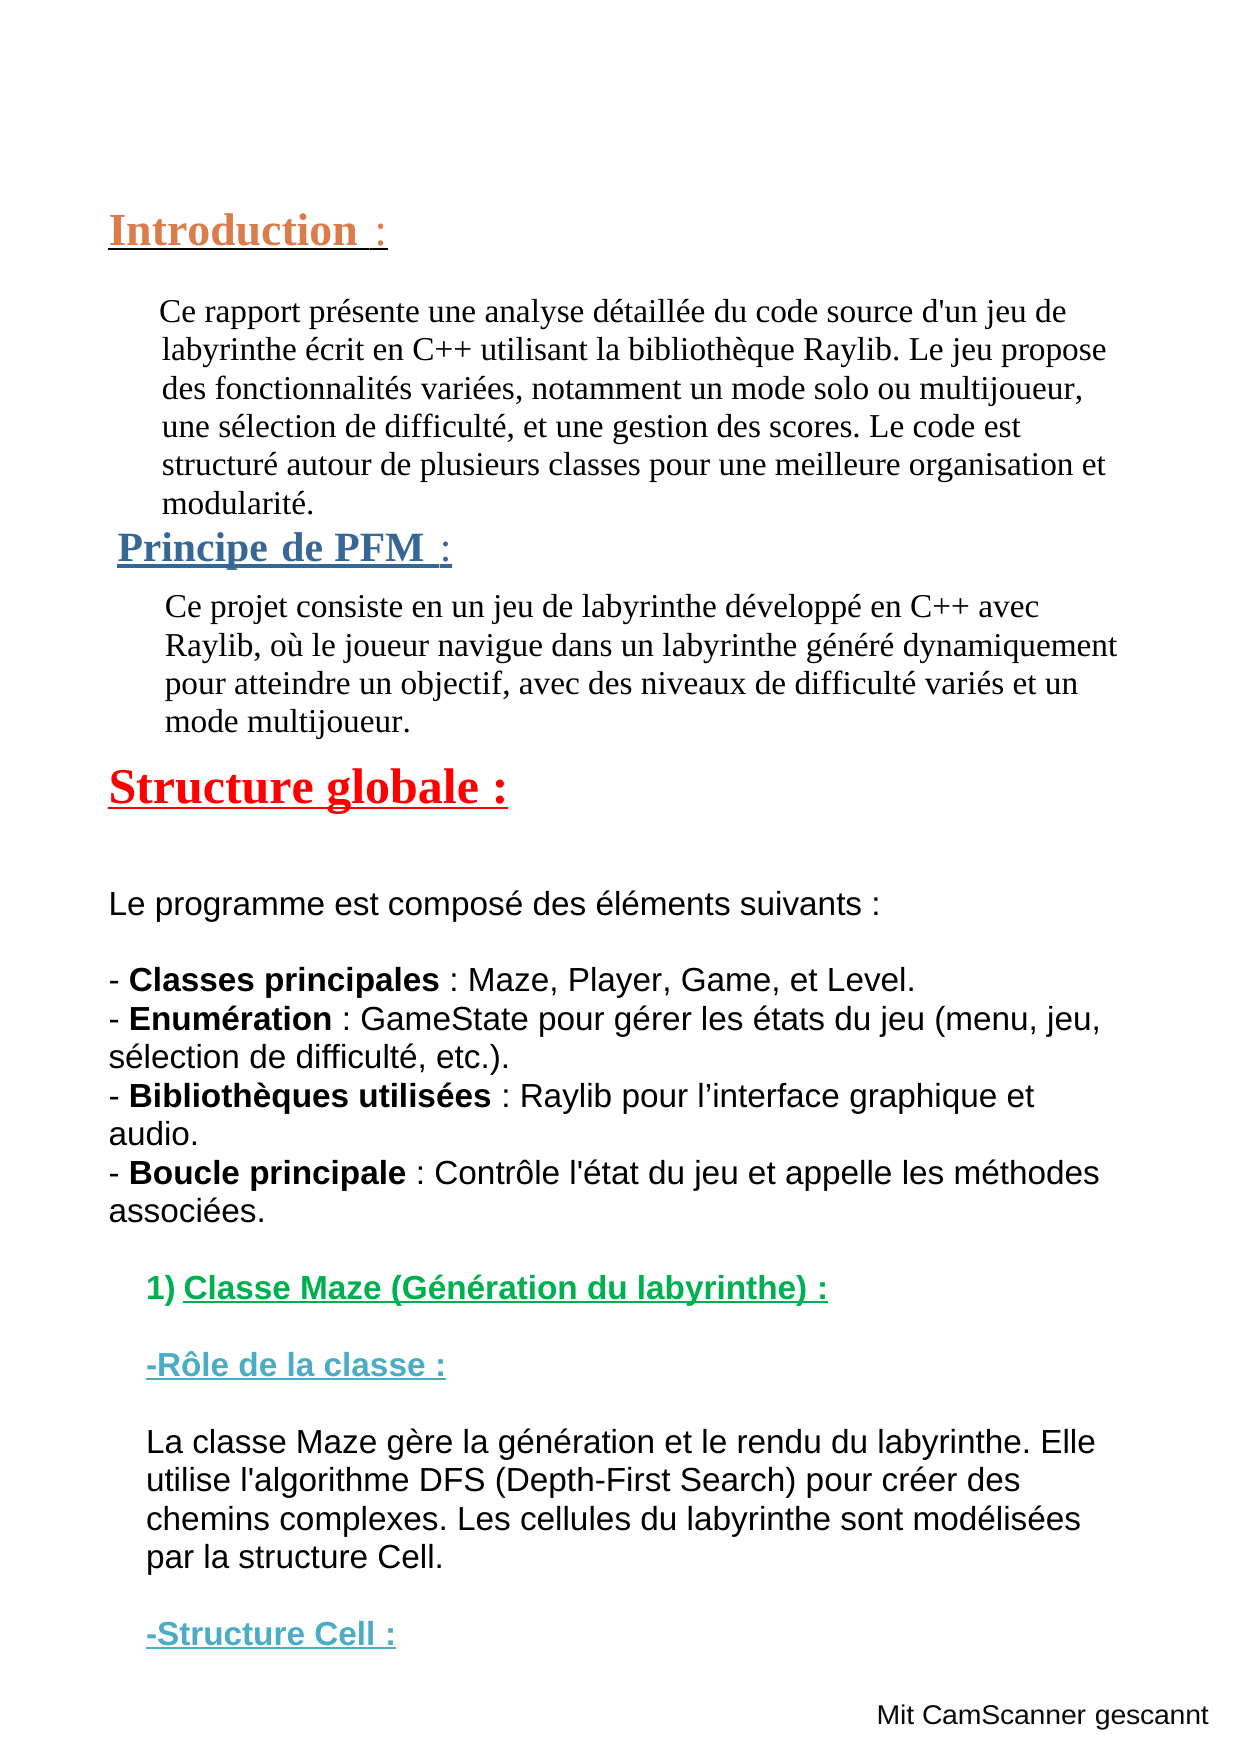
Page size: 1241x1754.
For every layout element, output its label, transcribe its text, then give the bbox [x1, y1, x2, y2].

text - Boucle principale : Contrôle l'état du jeu et appelle les méthodes associées. [108, 1153, 1121, 1229]
text Le programme est composé des éléments suivants : [108, 884, 1121, 922]
subtitle Principe de PFM : [117, 522, 1121, 570]
text -Structure Cell : [146, 1614, 1121, 1652]
text - Enumération : GameState pour gérer les états du jeu (menu, jeu, sélection de difficulté, etc.). [108, 999, 1121, 1076]
subtitle Introduction : [108, 202, 1121, 255]
text - Classes principales : Maze, Player, Game, et Level. [108, 961, 1121, 999]
text Structure globale : [108, 757, 1121, 814]
subtitle Ce rapport présente une analyse détaillée du code source d'un jeu de labyrinthe écrit en C++ utilisant la bibliothèque Raylib. Le jeu propose des fonctionnalités variées, notamment un mode solo ou multijoueur, une sélection de difficulté, et une gestion des scores. Le code est structuré autour de plusieurs classes pour une meilleure organisation et modularité. [117, 291, 1121, 521]
text -Rôle de la classe : [146, 1345, 1121, 1383]
text Ce projet consiste en un jeu de labyrinthe développé en C++ avec Raylib, où le joueur navigue dans un labyrinthe généré dynamiquement pour atteindre un objectif, avec des niveaux de difficulté variés et un mode multijoueur. [164, 587, 1121, 740]
text - Bibliothèques utilisées : Raylib pour l’interface graphique et audio. [108, 1076, 1121, 1153]
list Classe Maze (Génération du labyrinthe) : [146, 1268, 1121, 1306]
text La classe Maze gère la génération et le rendu du labyrinthe. Elle utilise l'algorithme DFS (Depth-First Search) pour créer des chemins complexes. Les cellules du labyrinthe sont modélisées par la structure Cell. [146, 1422, 1121, 1576]
